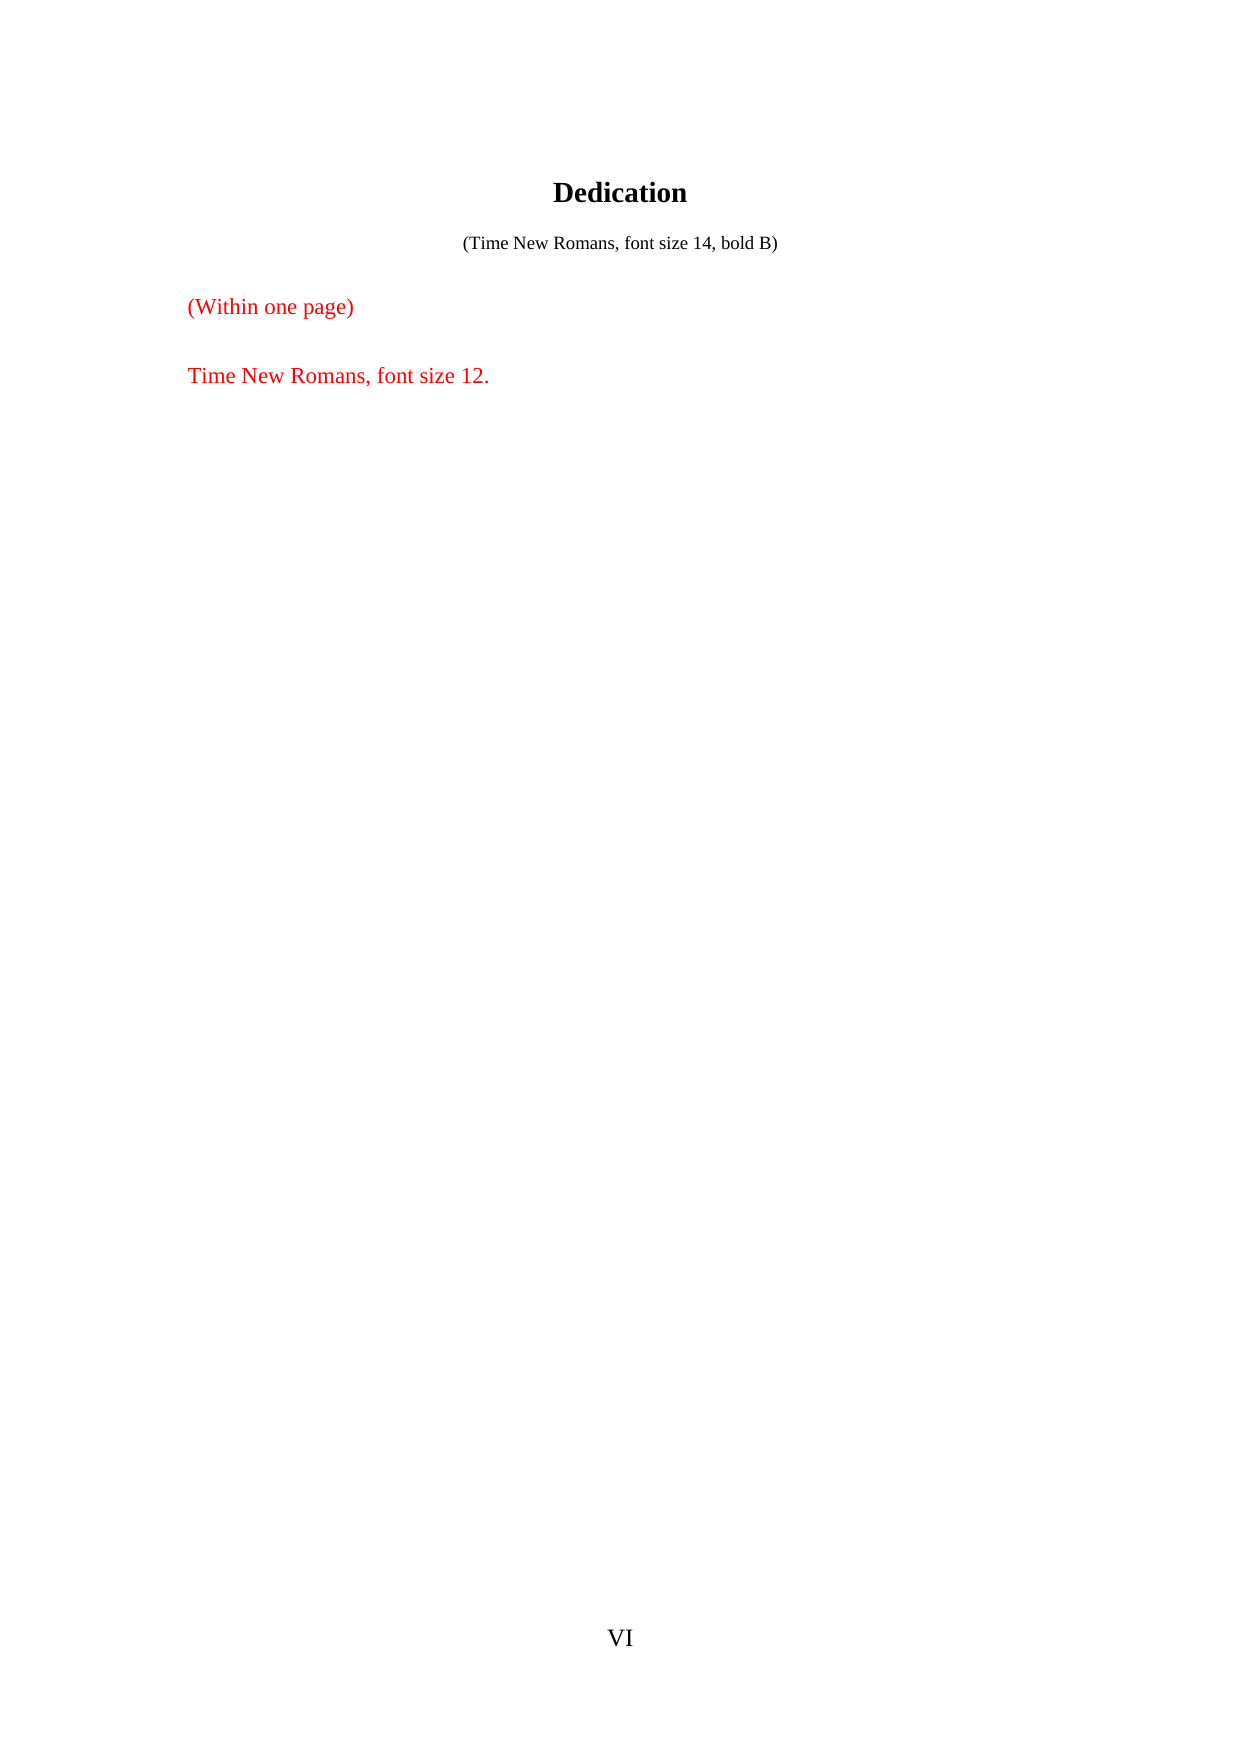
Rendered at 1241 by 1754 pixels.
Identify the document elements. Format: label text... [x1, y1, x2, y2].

text (Within one page) [187, 293, 1053, 319]
subtitle Dedication [187, 175, 1053, 208]
text Time New Romans, font size 12. [187, 362, 1053, 388]
text (Time New Romans, font size 14, bold B) [187, 232, 1053, 253]
